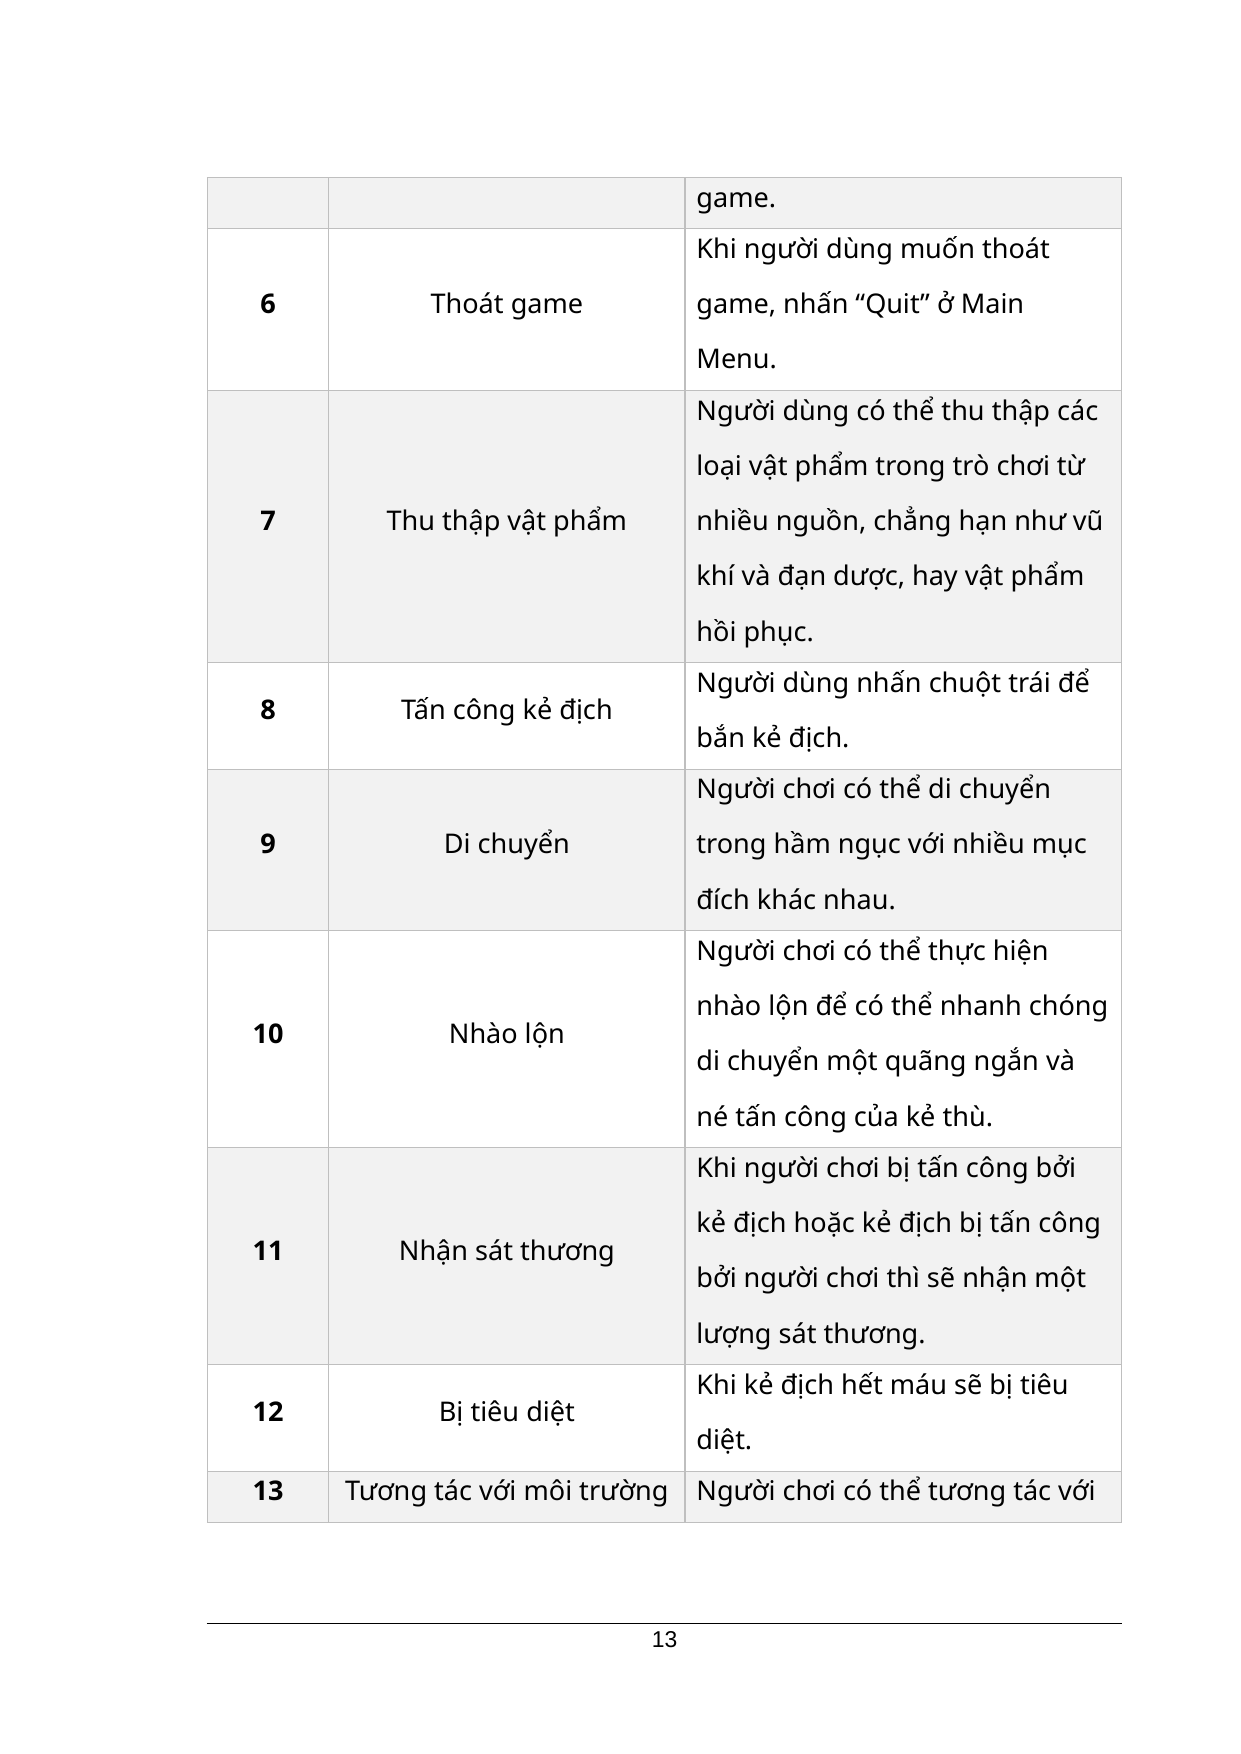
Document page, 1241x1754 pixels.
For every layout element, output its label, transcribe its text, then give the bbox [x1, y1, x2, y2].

table_cell 6 [208, 229, 328, 390]
table_cell Khi người chơi bị tấn công bởi kẻ địch hoặc kẻ địch bị tấn công bởi người chơi thì sẽ nhận một lượng sát thương. [686, 1148, 1121, 1364]
table_cell Người chơi có thể di chuyển trong hầm ngục với nhiều mục đích khác nhau. [686, 770, 1121, 930]
table_cell Nhào lộn [329, 931, 684, 1147]
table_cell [329, 1472, 684, 1522]
table_cell Người dùng nhấn chuột trái để bắn kẻ địch. [686, 663, 1121, 768]
table_cell 5 [208, 178, 328, 228]
table_cell Thu thập vật phẩm [329, 391, 684, 662]
table_cell Chọn nhân vật [329, 178, 684, 228]
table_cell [686, 178, 1121, 228]
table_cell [686, 1472, 1121, 1522]
table_cell 8 [208, 663, 328, 768]
table_cell 11 [208, 1148, 328, 1364]
table_cell Người dùng có thể thu thập các loại vật phẩm trong trò chơi từ nhiều nguồn, chẳng hạn như vũ khí và đạn dược, hay vật phẩm hồi phục. [686, 391, 1121, 662]
table_cell 9 [208, 770, 328, 930]
table_cell Khi người dùng muốn thoát game, nhấn “Quit” ở Main Menu. [686, 229, 1121, 390]
table_cell Người chơi có thể thực hiện nhào lộn để có thể nhanh chóng di chuyển một quãng ngắn và né tấn công của kẻ thù. [686, 931, 1121, 1147]
table_cell 13 [208, 1472, 328, 1522]
table_cell Khi kẻ địch hết máu sẽ bị tiêu diệt. [686, 1365, 1121, 1471]
table_cell 12 [208, 1365, 328, 1471]
table_cell Nhận sát thương [329, 1148, 684, 1364]
table_cell Bị tiêu diệt [329, 1365, 684, 1471]
table_cell 10 [208, 931, 328, 1147]
table_cell Di chuyển [329, 770, 684, 930]
table_cell Thoát game [329, 229, 684, 390]
table_cell 7 [208, 391, 328, 662]
table_cell Tấn công kẻ địch [329, 663, 684, 768]
